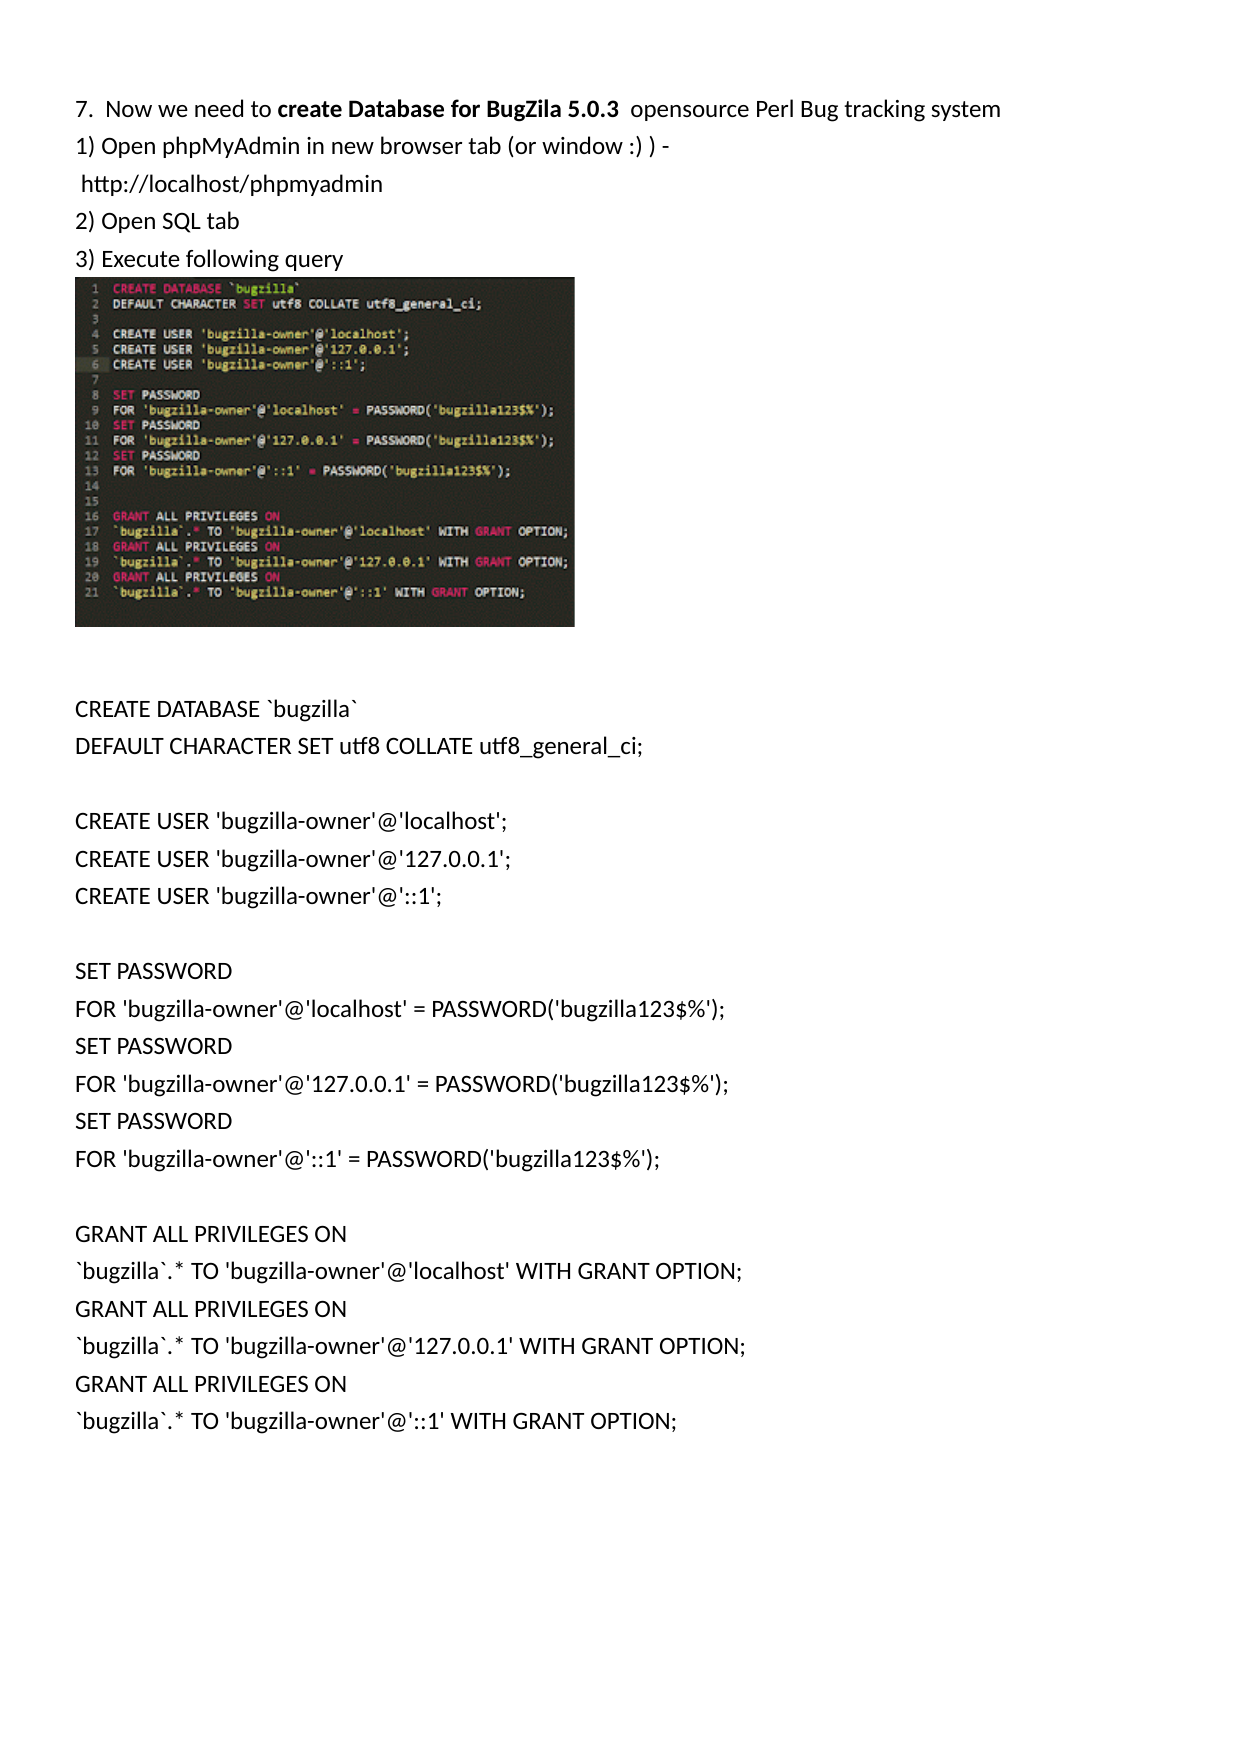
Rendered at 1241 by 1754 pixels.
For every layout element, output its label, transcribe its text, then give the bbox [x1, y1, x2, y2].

picture [75, 277, 575, 627]
text 7. Now we need to create Database for BugZila 5.0.3 opensource Perl Bug tracking system 1) Open phpMyAdmin in new browser tab (or window :) ) - http://localhost/phpmyadmin 2) Open SQL tab 3) Execute following query [75, 89, 1165, 277]
text CREATE DATABASE `bugzilla` DEFAULT CHARACTER SET utf8 COLLATE utf8_general_ci; CREATE USER 'bugzilla-owner'@'localhost'; CREATE USER 'bugzilla-owner'@'127.0.0.1'; CREATE USER 'bugzilla-owner'@'::1'; SET PASSWORD FOR 'bugzilla-owner'@'localhost' = PASSWORD('bugzilla123$%'); SET PASSWORD FOR 'bugzilla-owner'@'127.0.0.1' = PASSWORD('bugzilla123$%'); SET PASSWORD FOR 'bugzilla-owner'@'::1' = PASSWORD('bugzilla123$%'); GRANT ALL PRIVILEGES ON `bugzilla`.* TO 'bugzilla-owner'@'localhost' WITH GRANT OPTION; GRANT ALL PRIVILEGES ON `bugzilla`.* TO 'bugzilla-owner'@'127.0.0.1' WITH GRANT OPTION; GRANT ALL PRIVILEGES ON `bugzilla`.* TO 'bugzilla-owner'@'::1' WITH GRANT OPTION; [75, 652, 1165, 1477]
